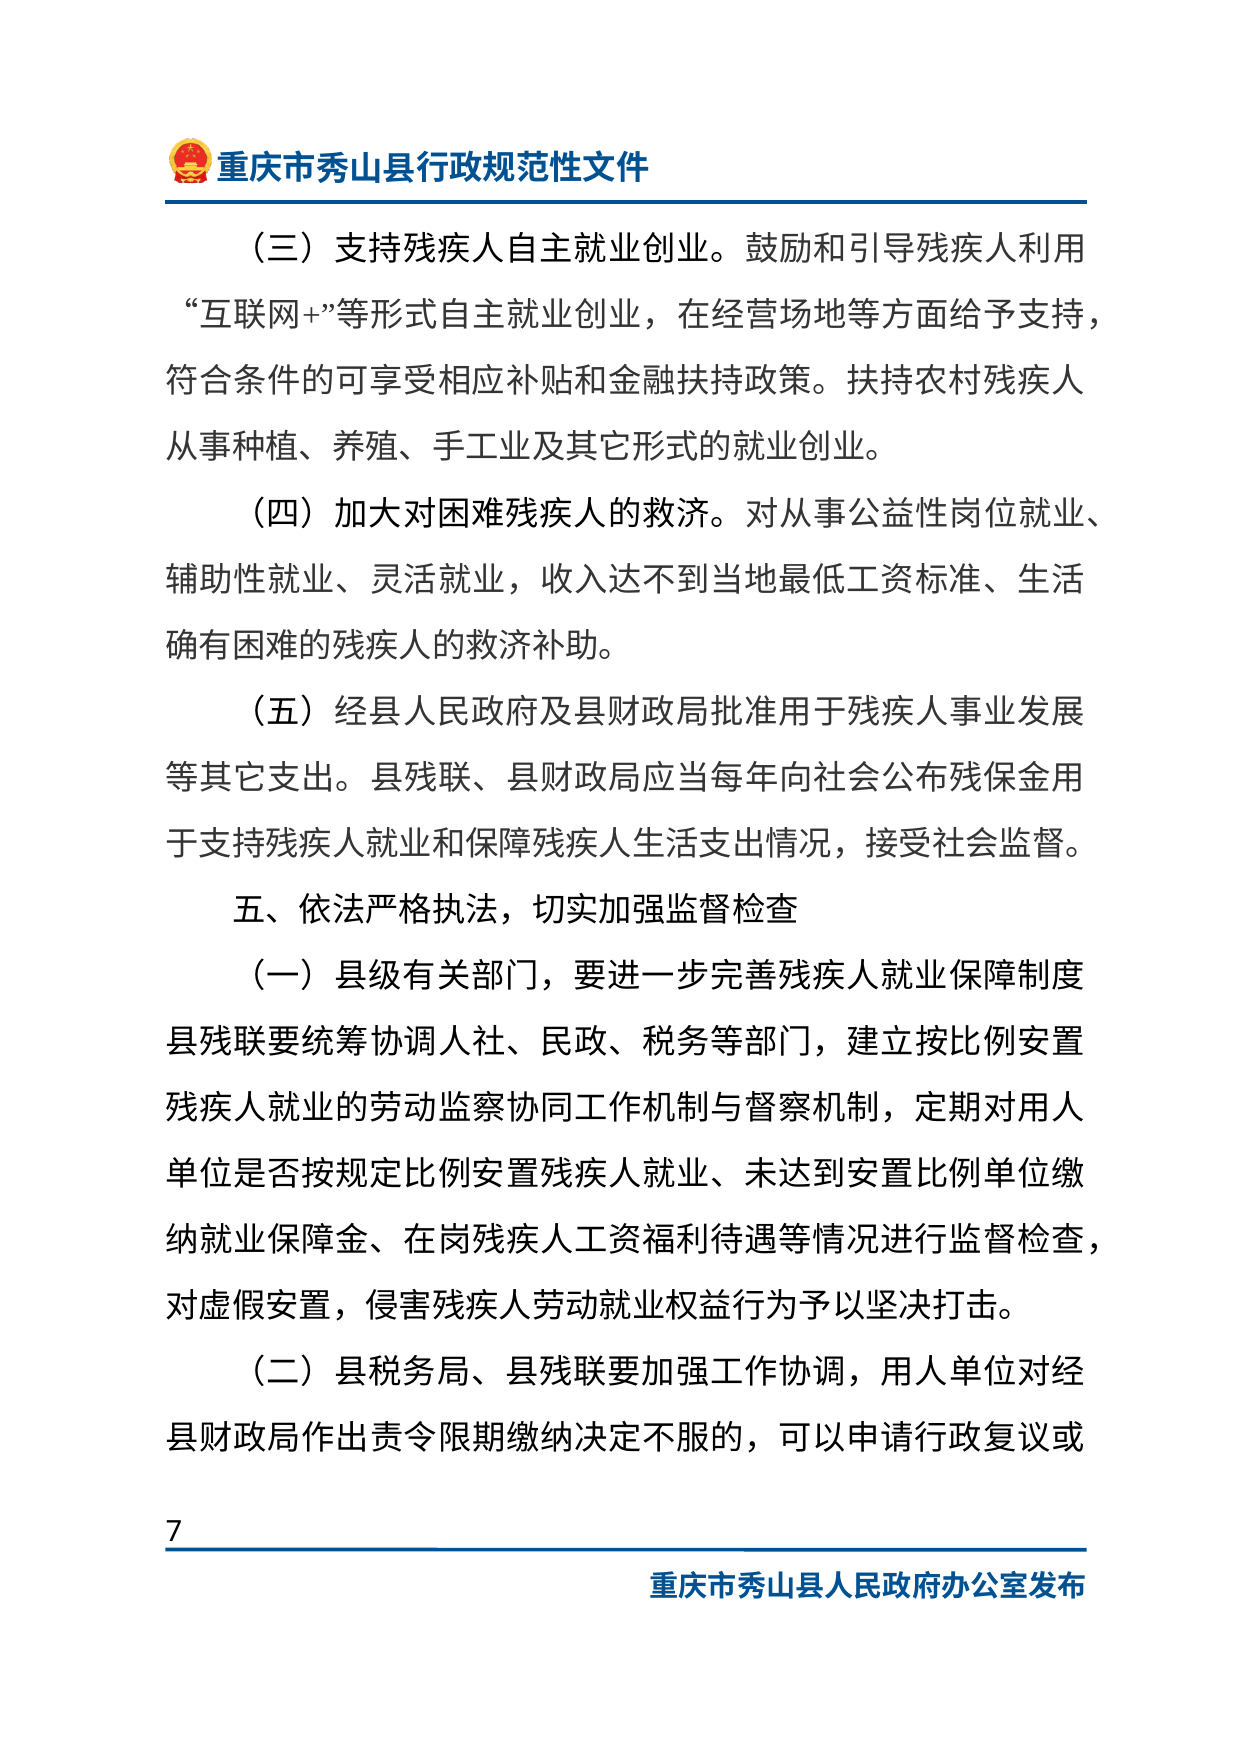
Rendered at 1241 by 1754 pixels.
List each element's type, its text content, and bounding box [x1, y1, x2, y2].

text （四）加大对困难残疾人的救济。对从事公益性岗位就业、辅助性就业、灵活就业，收入达不到当地最低工资标准、生活确有困难的残疾人的救济补助。 [165, 477, 1087, 676]
text （二）县税务局、县残联要加强工作协调，用人单位对经县财政局作出责令限期缴纳决定不服的，可以申请行政复议或提起行政诉讼，逾期既不申请行政复议也不提起行政诉讼，又不履行缴纳决定的，由县财政局提请县人民法院依法强制执行。 [165, 1336, 1087, 1468]
text 五、依法严格执法，切实加强监督检查 [165, 874, 1087, 940]
text （三）支持残疾人自主就业创业。鼓励和引导残疾人利用“互联网+”等形式自主就业创业，在经营场地等方面给予支持，符合条件的可享受相应补贴和金融扶持政策。扶持农村残疾人从事种植、养殖、手工业及其它形式的就业创业。 [165, 213, 1087, 477]
text （一）县级有关部门，要进一步完善残疾人就业保障制度。县残联要统筹协调人社、民政、税务等部门，建立按比例安置残疾人就业的劳动监察协同工作机制与督察机制，定期对用人单位是否按规定比例安置残疾人就业、未达到安置比例单位缴纳就业保障金、在岗残疾人工资福利待遇等情况进行监督检查，对虚假安置，侵害残疾人劳动就业权益行为予以坚决打击。 [165, 940, 1087, 1336]
picture [165, 136, 216, 187]
text （五）经县人民政府及县财政局批准用于残疾人事业发展等其它支出。县残联、县财政局应当每年向社会公布残保金用于支持残疾人就业和保障残疾人生活支出情况，接受社会监督。 [165, 676, 1087, 874]
